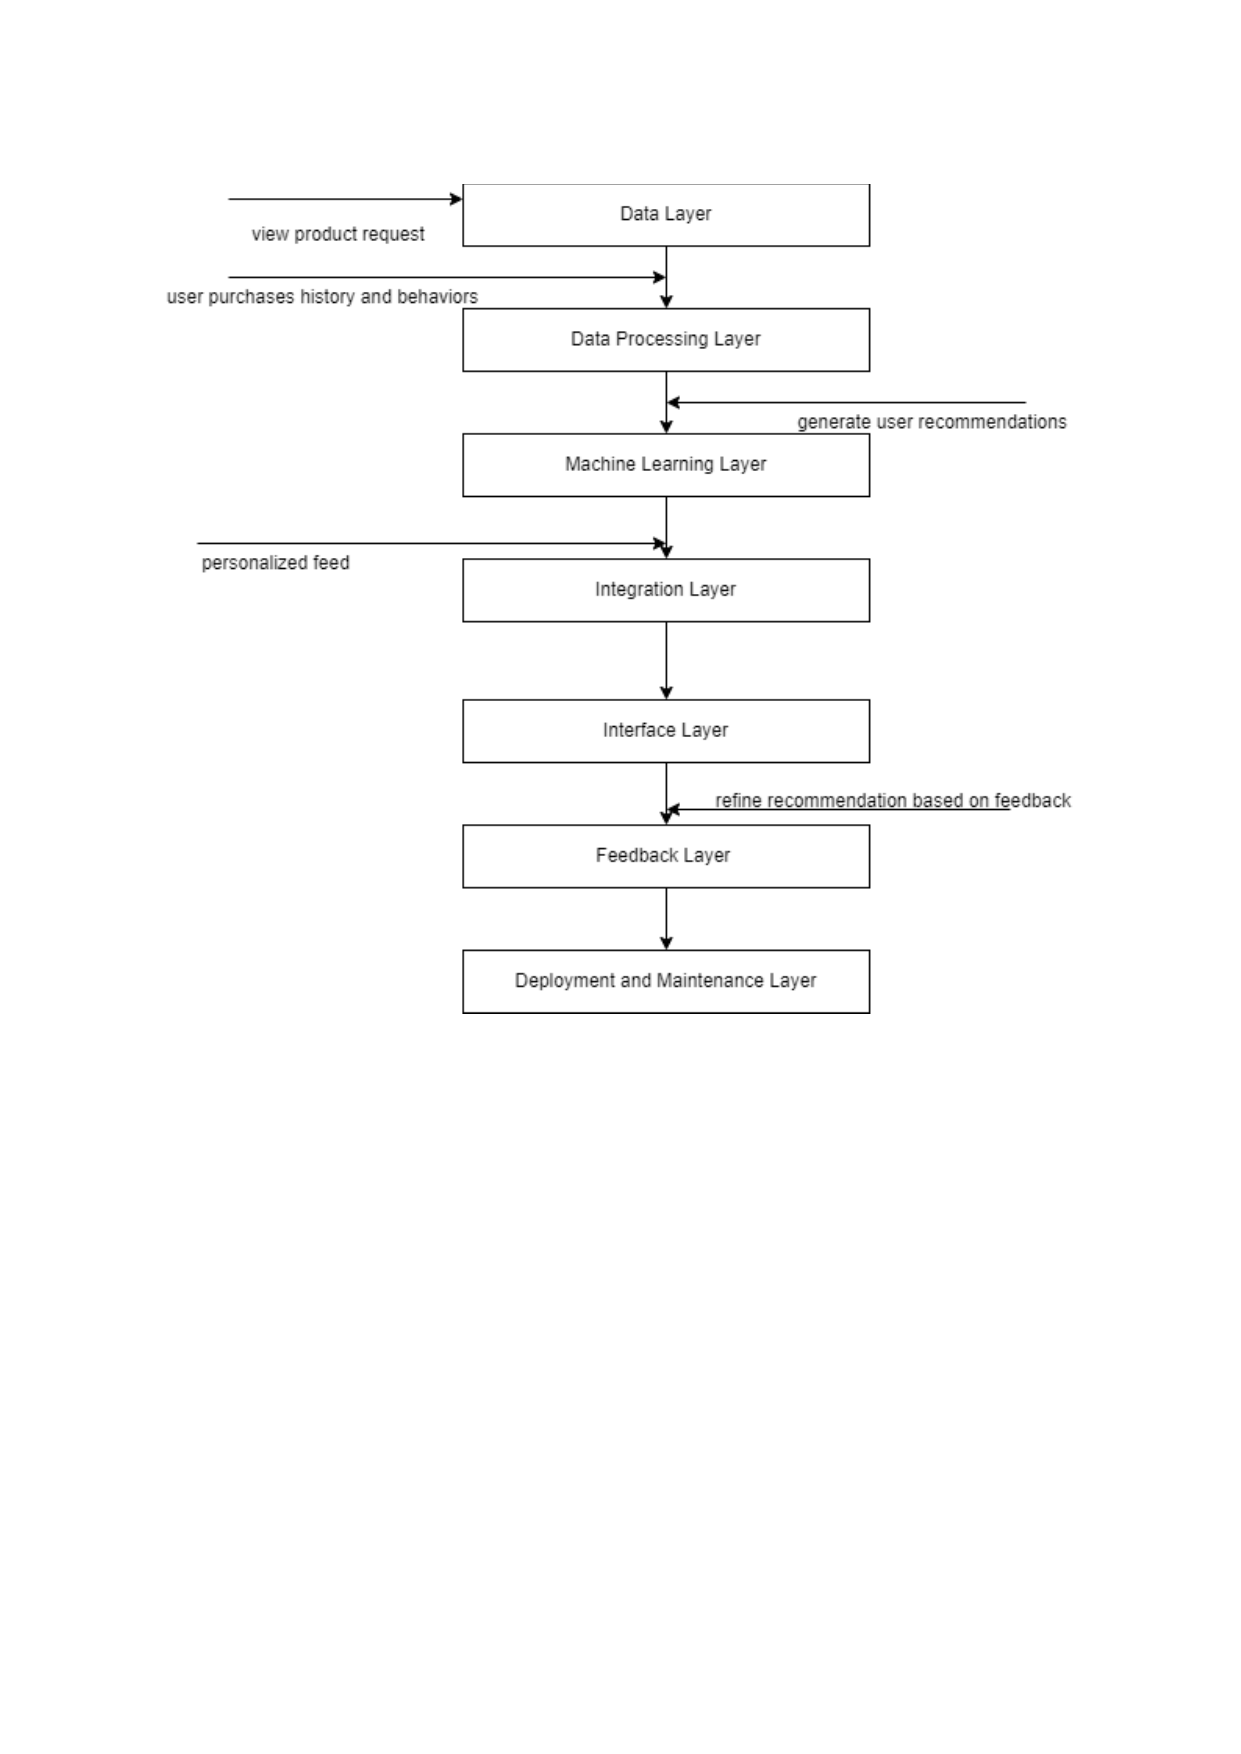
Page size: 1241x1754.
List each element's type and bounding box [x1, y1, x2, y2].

picture [150, 184, 1088, 1014]
